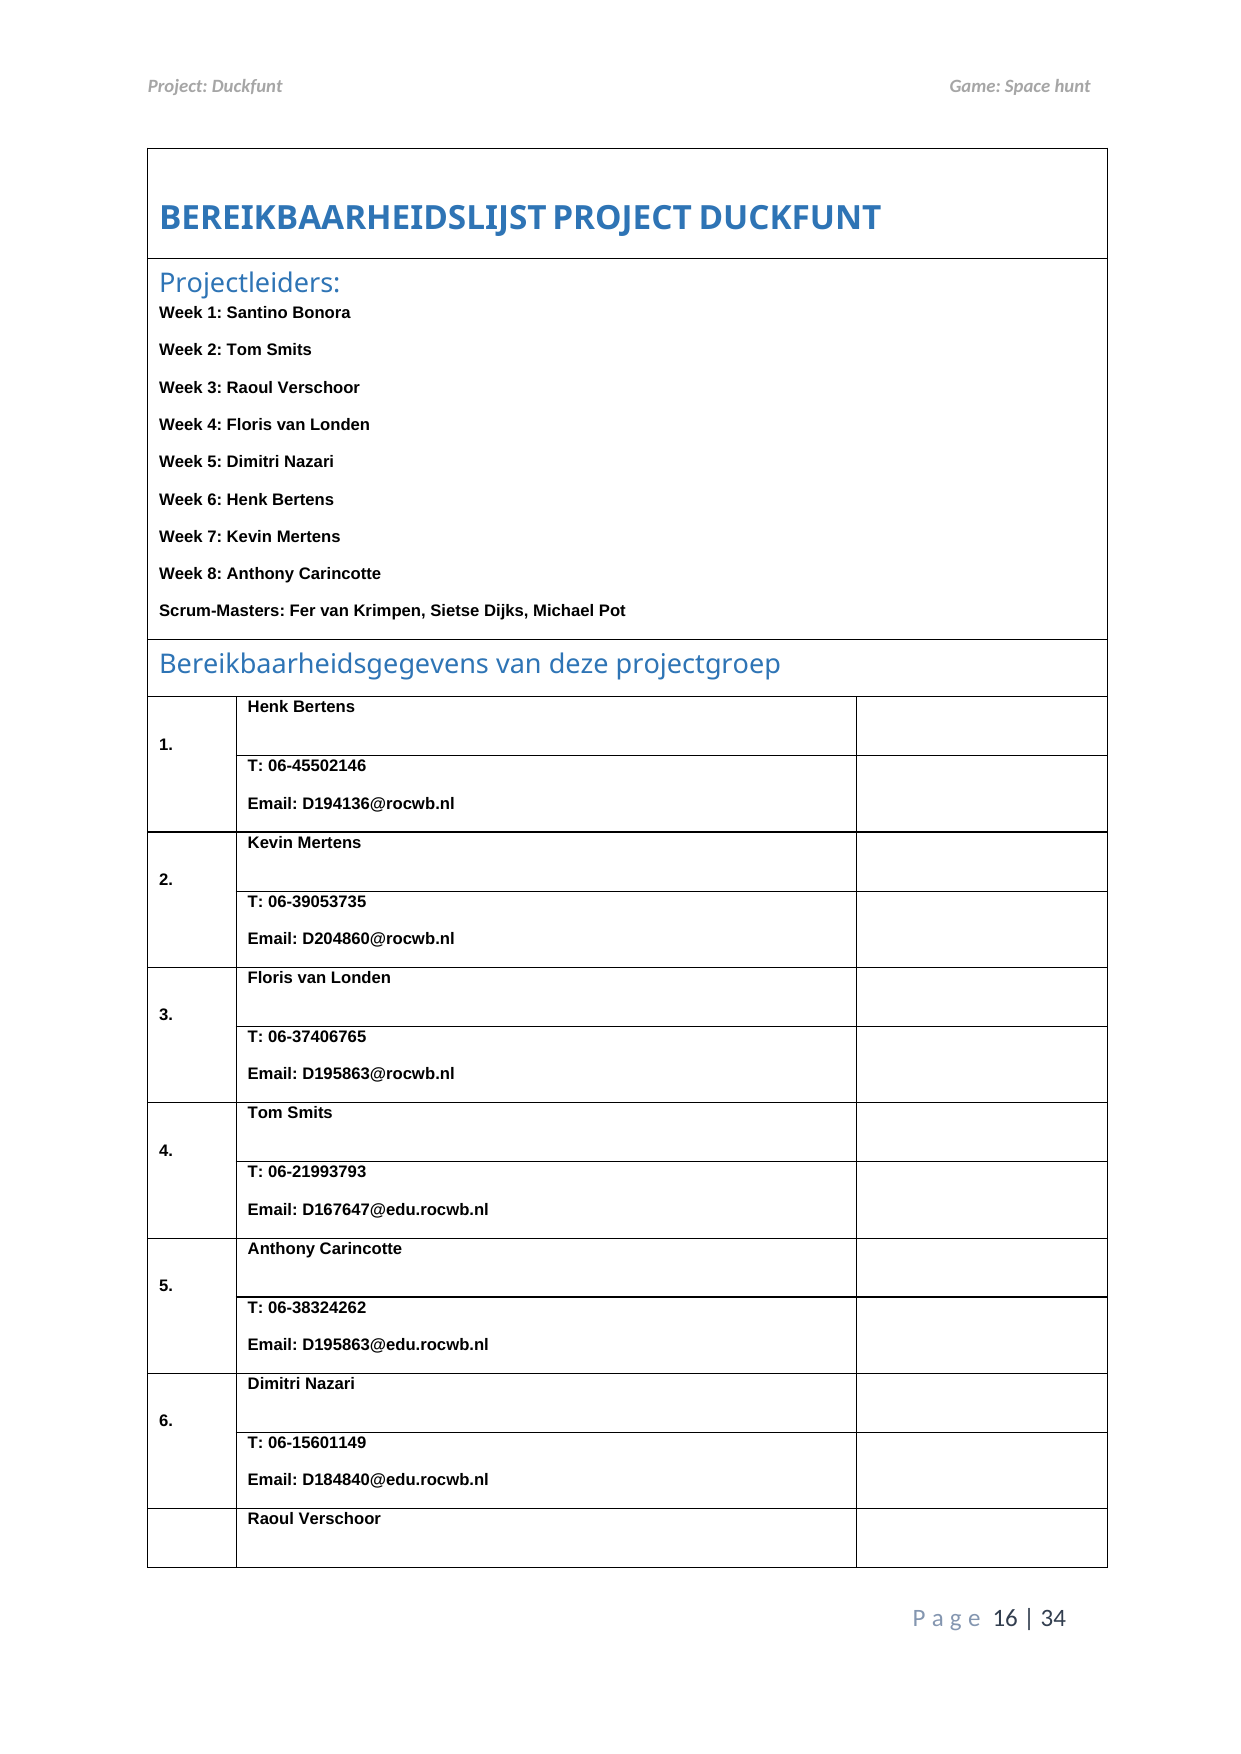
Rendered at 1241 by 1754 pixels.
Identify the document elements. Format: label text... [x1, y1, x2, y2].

table_cell [857, 1239, 1107, 1296]
table_cell 7. [148, 1509, 236, 1567]
table_cell Henk Bertens [237, 697, 856, 755]
table_cell [857, 968, 1107, 1026]
table_cell 2. [148, 833, 236, 967]
table_cell Projectleiders: Week 1: Santino Bonora Week 2: Tom Smits Week 3: Raoul Verschoor Week 4: Floris van Londen Week 5: Dimitri Nazari Week 6: Henk Bertens Week 7: Kevin Mertens Week 8: Anthony Carincotte Scrum-Masters: Fer van Krimpen, Sietse Dijks, Michael Pot [148, 259, 1107, 639]
table_cell T: 06-15601149 Email: D184840@edu.rocwb.nl [237, 1433, 856, 1508]
table_cell T: 06-39053735 Email: D204860@rocwb.nl [237, 892, 856, 967]
table_cell [857, 1509, 1107, 1567]
table_cell 3. [148, 968, 236, 1102]
table_cell T: 06-38324262 Email: D195863@edu.rocwb.nl [237, 1298, 856, 1373]
table_cell [857, 1027, 1107, 1102]
table_cell Floris van Londen [237, 968, 856, 1026]
table_cell T: 06-21993793 Email: D167647@edu.rocwb.nl [237, 1162, 856, 1237]
table_cell 4. [148, 1103, 236, 1237]
table_cell [857, 756, 1107, 831]
table_cell T: 06-45502146 Email: D194136@rocwb.nl [237, 756, 856, 831]
table_cell [857, 1103, 1107, 1161]
table_cell [857, 1162, 1107, 1237]
table_cell [857, 697, 1107, 755]
table_cell 6. [148, 1374, 236, 1508]
table_cell [857, 833, 1107, 891]
table_cell Tom Smits [237, 1103, 856, 1161]
table_cell [857, 1298, 1107, 1373]
table_header BEREIKBAARHEIDSLIJST PROJECT DUCKFUNT [148, 149, 1107, 258]
table_cell [857, 1433, 1107, 1508]
table_cell [857, 1374, 1107, 1432]
table_cell Dimitri Nazari [237, 1374, 856, 1432]
table_cell Bereikbaarheidsgegevens van deze projectgroep [148, 640, 1107, 696]
table_cell Kevin Mertens [237, 833, 856, 891]
table_cell Anthony Carincotte [237, 1239, 856, 1296]
table_cell T: 06-37406765 Email: D195863@rocwb.nl [237, 1027, 856, 1102]
table_cell [857, 892, 1107, 967]
table_cell 5. [148, 1239, 236, 1373]
table_cell Raoul Verschoor [237, 1509, 856, 1567]
table_cell 1. [148, 697, 236, 831]
